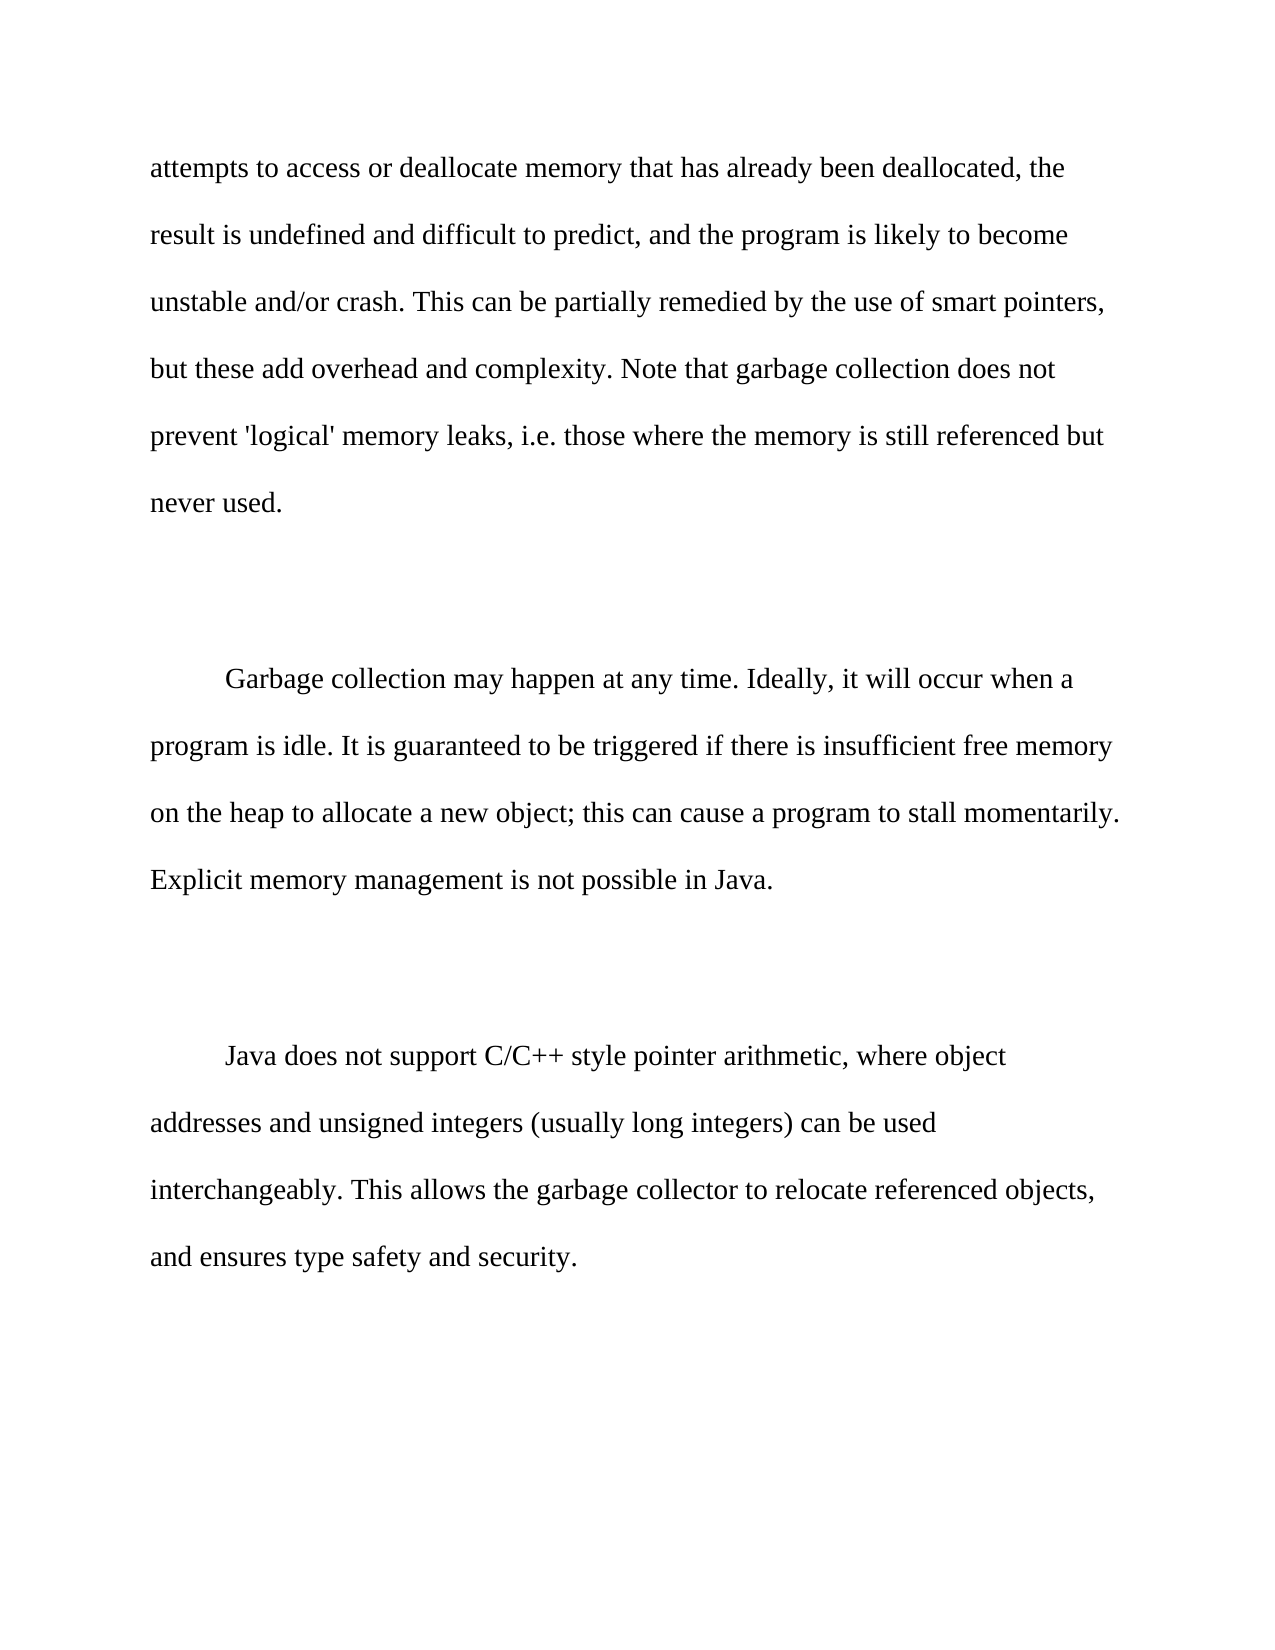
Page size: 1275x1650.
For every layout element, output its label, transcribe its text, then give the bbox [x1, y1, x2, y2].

text Garbage collection may happen at any time. Ideally, it will occur when a program is idle. It is guaranteed to be triggered if there is insufficient free memory on the heap to allocate a new object; this can cause a program to stall momentarily. Explicit memory management is not possible in Java. [150, 661, 1125, 896]
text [150, 150, 1125, 519]
text Java does not support C/C++ style pointer arithmetic, where object addresses and unsigned integers (usually long integers) can be used interchangeably. This allows the garbage collector to relocate referenced objects, and ensures type safety and security. [150, 1038, 1125, 1273]
